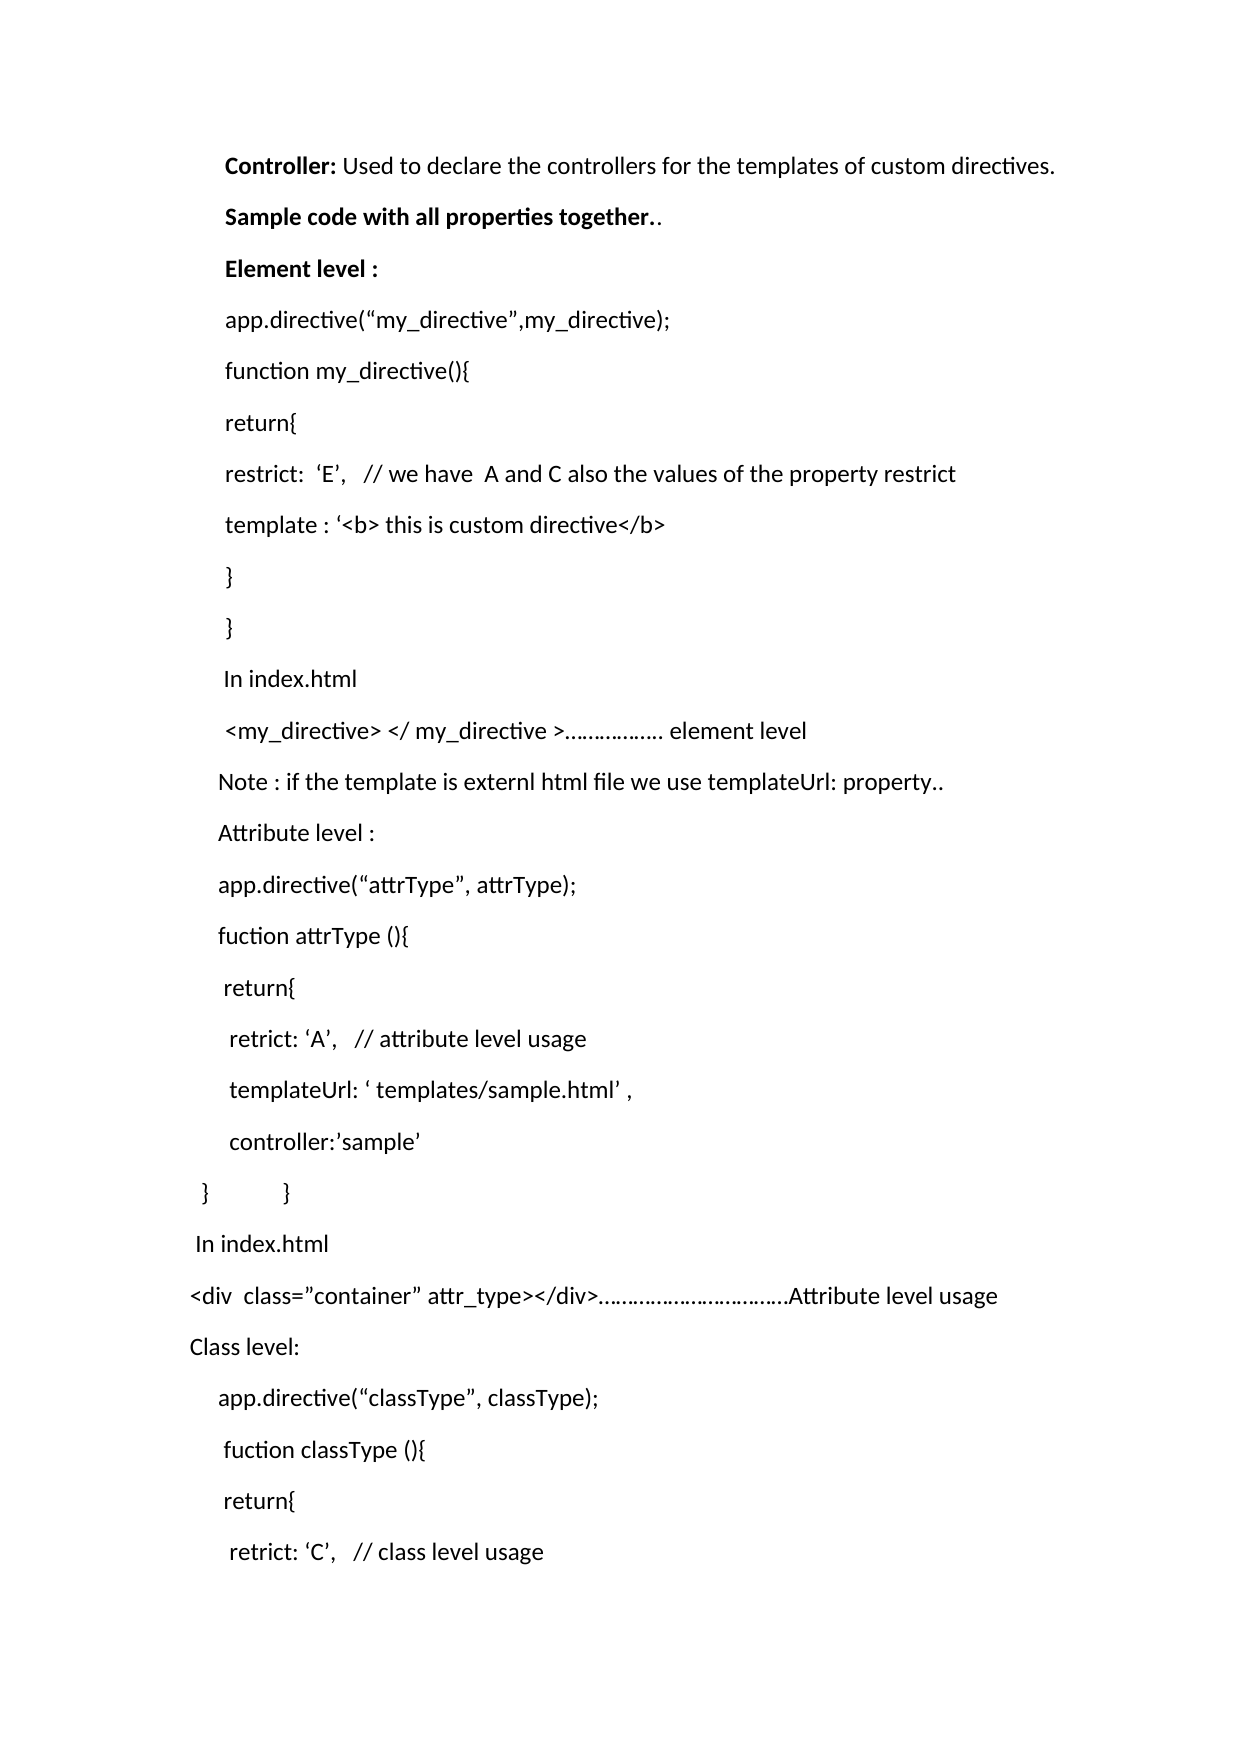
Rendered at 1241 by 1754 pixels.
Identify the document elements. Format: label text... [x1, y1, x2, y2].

text Class level: [150, 1331, 1090, 1362]
text templateUrl: ‘ templates/sample.html’ , [150, 1074, 1090, 1105]
text return{ [225, 407, 1090, 437]
text In index.html [150, 1228, 1090, 1259]
text retrict: ‘C’, // class level usage [150, 1537, 1090, 1567]
text Element level : [225, 253, 1090, 283]
text app.directive(“attrType”, attrType); [150, 869, 1090, 899]
text fuction attrType (){ [150, 920, 1090, 951]
text <div class=”container” attr_type></div>……………………………Attribute level usage [150, 1280, 1090, 1310]
text app.directive(“my_directive”,my_directive); [225, 304, 1090, 334]
text fuction classType (){ [150, 1434, 1090, 1464]
text app.directive(“classType”, classType); [150, 1382, 1090, 1413]
text restrict: ‘E’, // we have A and C also the values of the property restrict [225, 458, 1090, 489]
text <my_directive> </ my_directive >…………….. element level [225, 715, 1090, 745]
text Sample code with all properties together.. [225, 201, 1090, 232]
text Controller: Used to declare the controllers for the templates of custom directives. [225, 150, 1090, 181]
text function my_directive(){ [225, 355, 1090, 386]
text In index.html [150, 663, 1090, 694]
text return{ [150, 972, 1090, 1002]
text controller:’sample’ [150, 1126, 1090, 1156]
text retrict: ‘A’, // attribute level usage [150, 1023, 1090, 1053]
text return{ [150, 1485, 1090, 1516]
text template : ‘<b> this is custom directive</b> [225, 509, 1090, 540]
text } [225, 561, 1090, 591]
text Attribute level : [150, 818, 1090, 848]
text Note : if the template is externl html file we use templateUrl: property.. [150, 766, 1090, 797]
text } } [150, 1177, 1090, 1208]
text } [225, 612, 1090, 643]
